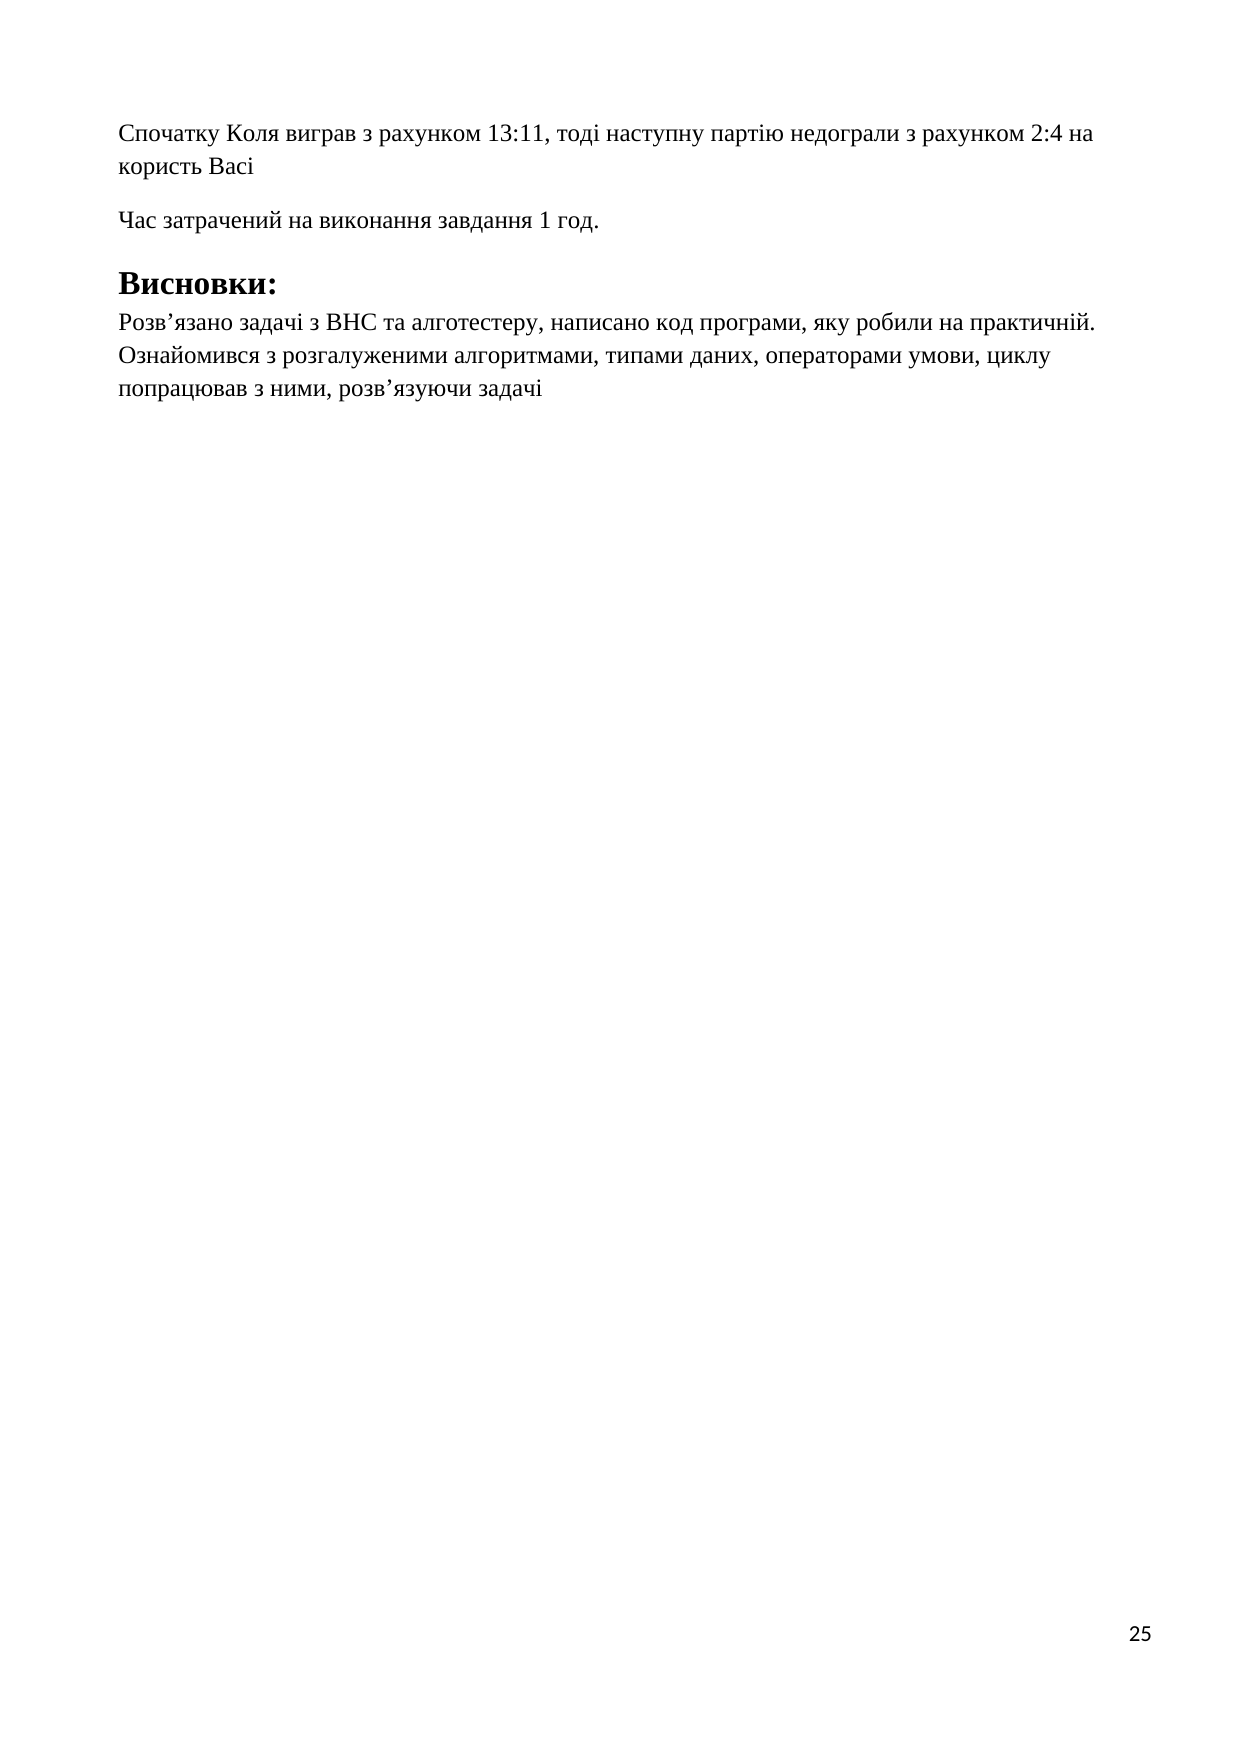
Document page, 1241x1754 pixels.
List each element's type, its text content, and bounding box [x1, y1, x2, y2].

subtitle Висновки: [118, 263, 1152, 301]
text Спочатку Коля виграв з рахунком 13:11, тоді наступну партію недограли з рахунком 2:4 на користь Васі [118, 118, 1152, 180]
text Розв’язано задачі з ВНС та алготестеру, написано код програми, яку робили на практичній. Ознайомився з розгалуженими алгоритмами, типами даних, операторами умови, циклу попрацював з ними, розв’язуючи задачі [118, 307, 1152, 402]
text Час затрачений на виконання завдання 1 год. [118, 205, 1152, 234]
